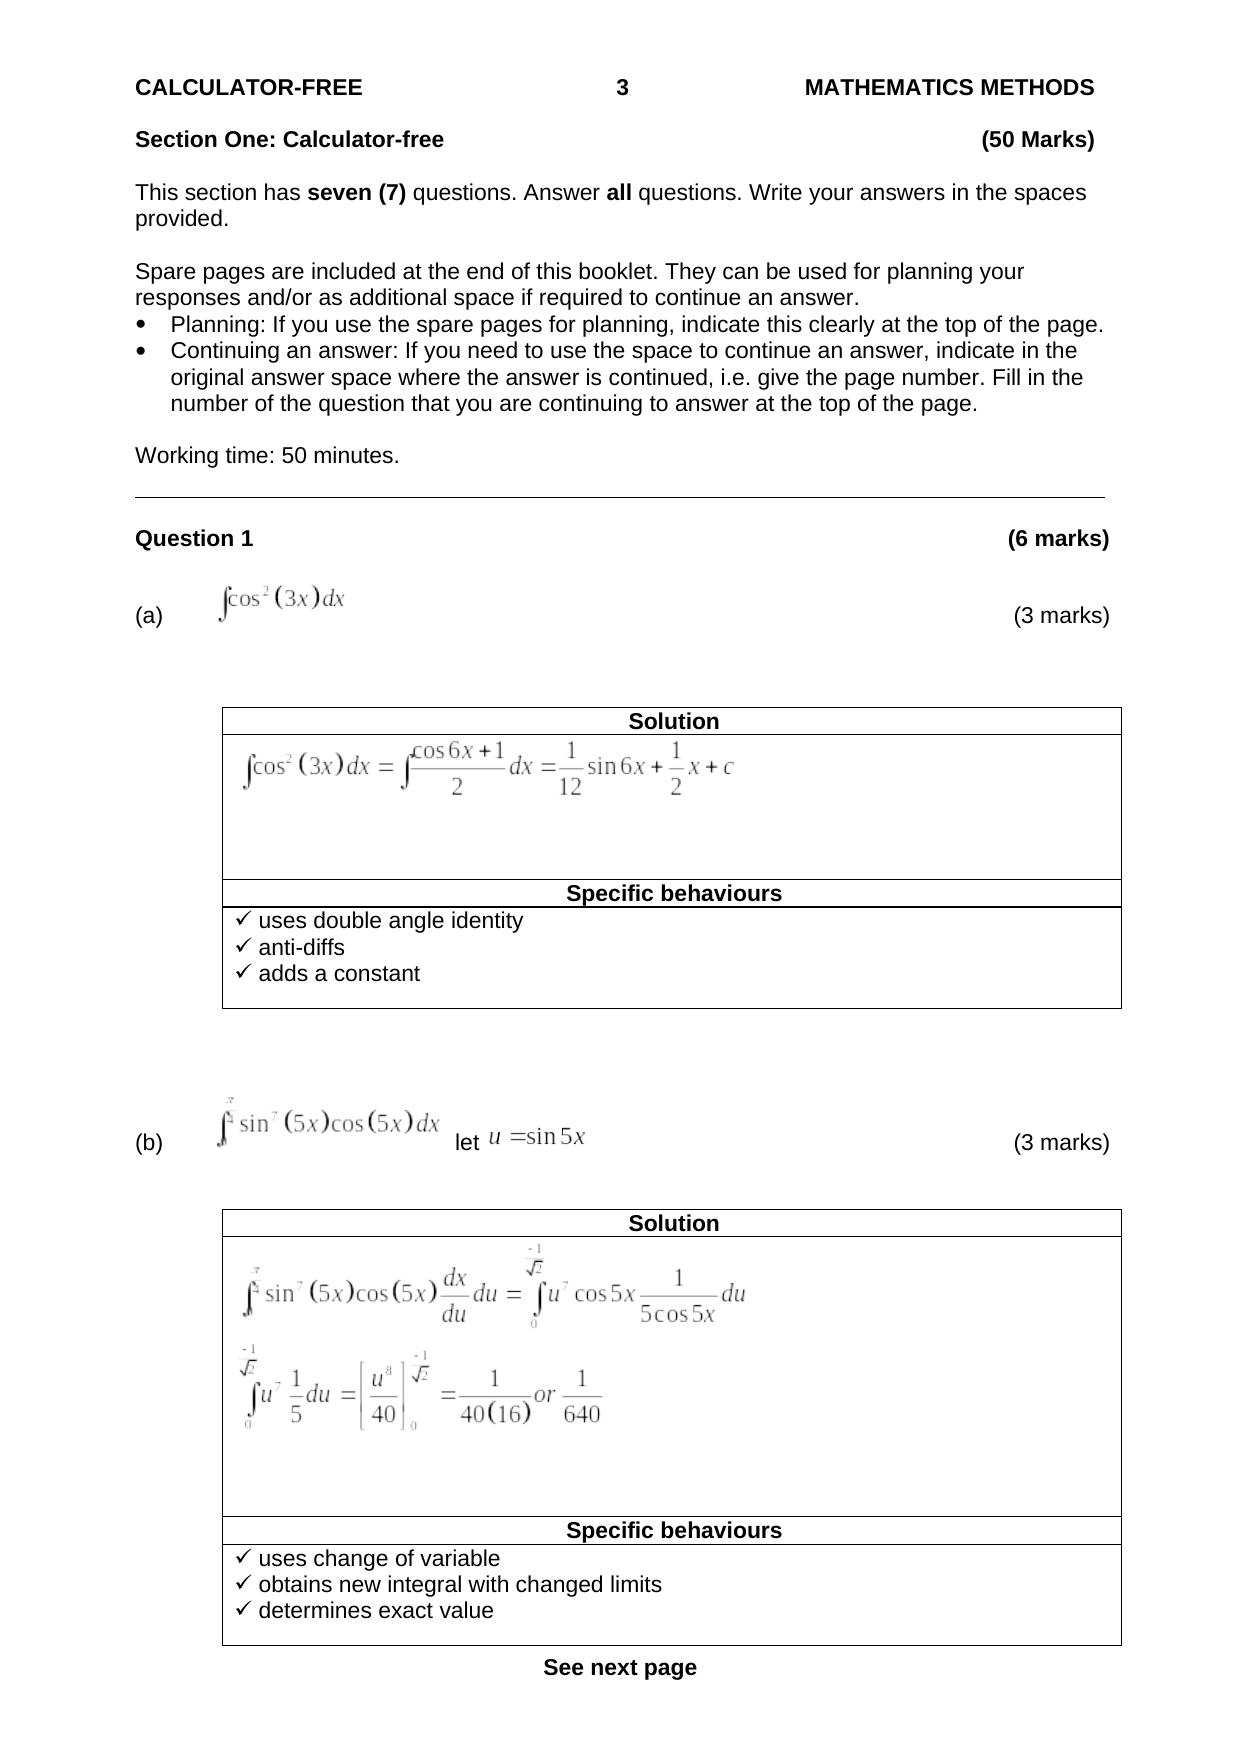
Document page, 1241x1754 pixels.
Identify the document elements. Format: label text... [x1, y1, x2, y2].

text ● Continuing an answer: If you need to use the space to continue an answer, indicate in the original answer space where the answer is continued, i.e. give the page number. Fill in the number of the question that you are continuing to answer at the top of the page. [135, 337, 1105, 416]
text (a) (3 marks) [135, 577, 1118, 628]
table_header Solution [223, 708, 1121, 734]
table_cell [223, 735, 1121, 879]
text Spare pages are included at the end of this booklet. They can be used for planning your responses and/or as additional space if required to continue an answer. [135, 258, 1105, 311]
text (b) let (3 marks) [135, 1088, 1105, 1156]
table_cell [223, 1237, 1121, 1516]
table_cell Specific behaviours [223, 1517, 1121, 1543]
table_header Solution [223, 1210, 1121, 1236]
text Question 1 (6 marks) [135, 525, 1105, 551]
table_cell uses change of variable obtains new integral with changed limits determines exact value [223, 1545, 1121, 1645]
text Section One: Calculator-free (50 Marks) [135, 126, 1046, 153]
table_cell uses double angle identity anti-diffs adds a constant [223, 908, 1121, 1008]
text ● Planning: If you use the spare pages for planning, indicate this clearly at the top of the page. [135, 311, 1105, 337]
text This section has seven (7) questions. Answer all questions. Write your answers in the spaces provided. [135, 179, 1105, 232]
text Working time: 50 minutes. [135, 442, 1105, 469]
table_cell Specific behaviours [223, 880, 1121, 906]
